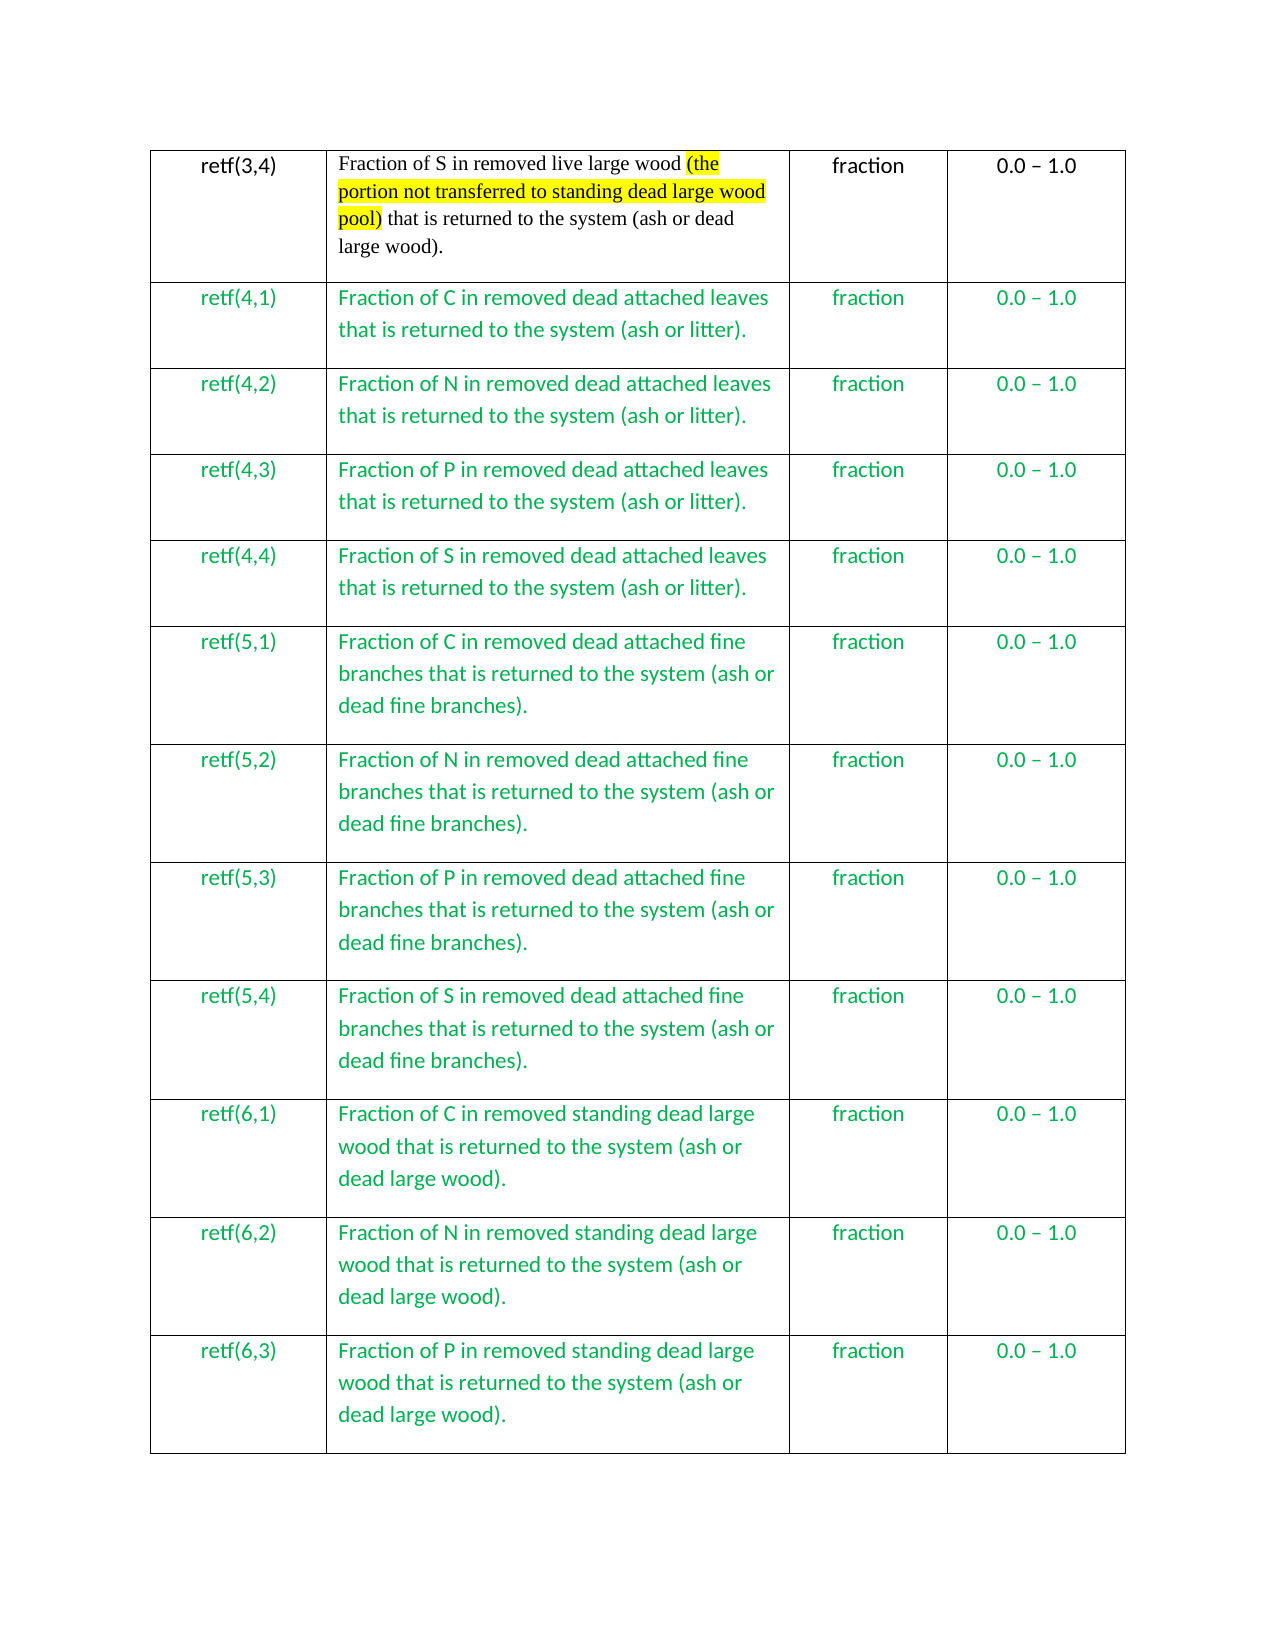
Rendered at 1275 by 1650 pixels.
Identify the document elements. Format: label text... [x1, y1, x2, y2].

table_cell fraction [790, 1100, 947, 1217]
table_cell fraction [790, 541, 947, 626]
table_cell Fraction of P in removed dead attached leaves that is returned to the system (ash or litter). [327, 455, 789, 540]
table_cell retf(5,4) [151, 981, 326, 1098]
table_cell retf(4,2) [151, 369, 326, 454]
table_cell retf(6,1) [151, 1100, 326, 1217]
table_cell fraction [790, 151, 947, 282]
table_cell retf(6,2) [151, 1218, 326, 1335]
table_cell 0.0 – 1.0 [948, 541, 1125, 626]
table_cell fraction [790, 369, 947, 454]
table_cell 0.0 – 1.0 [948, 1100, 1125, 1217]
table_cell Fraction of S in removed dead attached leaves that is returned to the system (ash or litter). [327, 541, 789, 626]
table_cell Fraction of N in removed dead attached leaves that is returned to the system (ash or litter). [327, 369, 789, 454]
table_cell Fraction of P in removed dead attached fine branches that is returned to the system (ash or dead fine branches). [327, 863, 789, 980]
table_cell fraction [790, 1336, 947, 1453]
table_cell 0.0 – 1.0 [948, 627, 1125, 744]
table_cell Fraction of N in removed dead attached fine branches that is returned to the system (ash or dead fine branches). [327, 745, 789, 862]
table_cell 0.0 – 1.0 [948, 981, 1125, 1098]
table_cell retf(5,3) [151, 863, 326, 980]
table_cell 0.0 – 1.0 [948, 369, 1125, 454]
table_cell 0.0 – 1.0 [948, 1218, 1125, 1335]
table_cell retf(4,1) [151, 283, 326, 368]
table_cell retf(6,3) [151, 1336, 326, 1453]
table_cell 0.0 – 1.0 [948, 863, 1125, 980]
table_cell Fraction of C in removed standing dead large wood that is returned to the system (ash or dead large wood). [327, 1100, 789, 1217]
table_cell Fraction of C in removed dead attached fine branches that is returned to the system (ash or dead fine branches). [327, 627, 789, 744]
table_cell 0.0 – 1.0 [948, 151, 1125, 282]
table_cell fraction [790, 283, 947, 368]
table_cell Fraction of N in removed standing dead large wood that is returned to the system (ash or dead large wood). [327, 1218, 789, 1335]
table_cell 0.0 – 1.0 [948, 1336, 1125, 1453]
table_cell retf(5,1) [151, 627, 326, 744]
table_cell retf(4,3) [151, 455, 326, 540]
table_cell retf(4,4) [151, 541, 326, 626]
table_cell Fraction of S in removed live large wood (the portion not transferred to standing dead large wood pool) that is returned to the system (ash or dead large wood). [327, 151, 789, 282]
table_cell Fraction of P in removed standing dead large wood that is returned to the system (ash or dead large wood). [327, 1336, 789, 1453]
table_cell retf(5,2) [151, 745, 326, 862]
table_cell 0.0 – 1.0 [948, 455, 1125, 540]
table_cell Fraction of S in removed dead attached fine branches that is returned to the system (ash or dead fine branches). [327, 981, 789, 1098]
table_cell fraction [790, 1218, 947, 1335]
table_cell fraction [790, 745, 947, 862]
table_cell 0.0 – 1.0 [948, 745, 1125, 862]
table_cell fraction [790, 981, 947, 1098]
table_cell fraction [790, 627, 947, 744]
table_cell fraction [790, 455, 947, 540]
table_cell Fraction of C in removed dead attached leaves that is returned to the system (ash or litter). [327, 283, 789, 368]
table_cell retf(3,4) [151, 151, 326, 282]
table_cell 0.0 – 1.0 [948, 283, 1125, 368]
table_cell fraction [790, 863, 947, 980]
